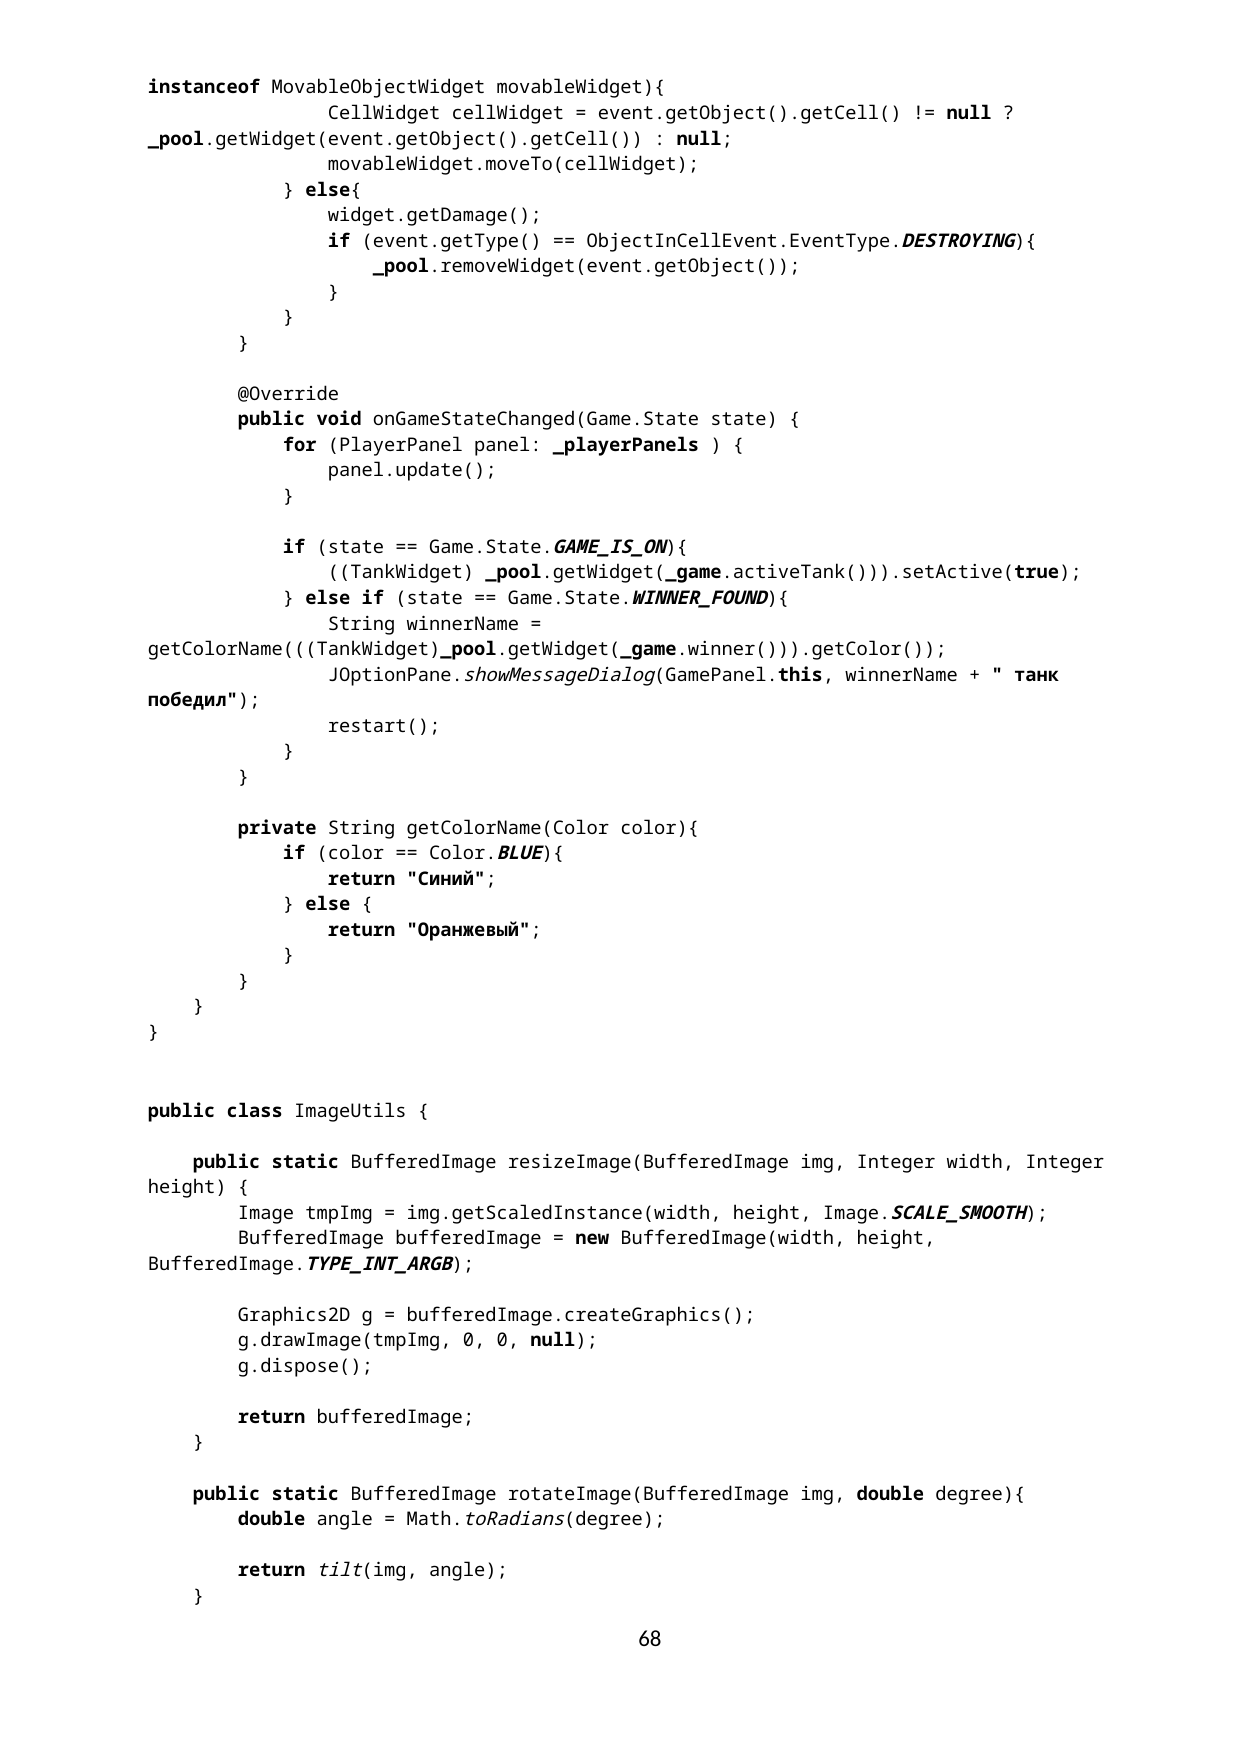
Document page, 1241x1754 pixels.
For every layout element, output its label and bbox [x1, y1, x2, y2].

text [148, 74, 1152, 1044]
text [148, 1097, 1152, 1607]
